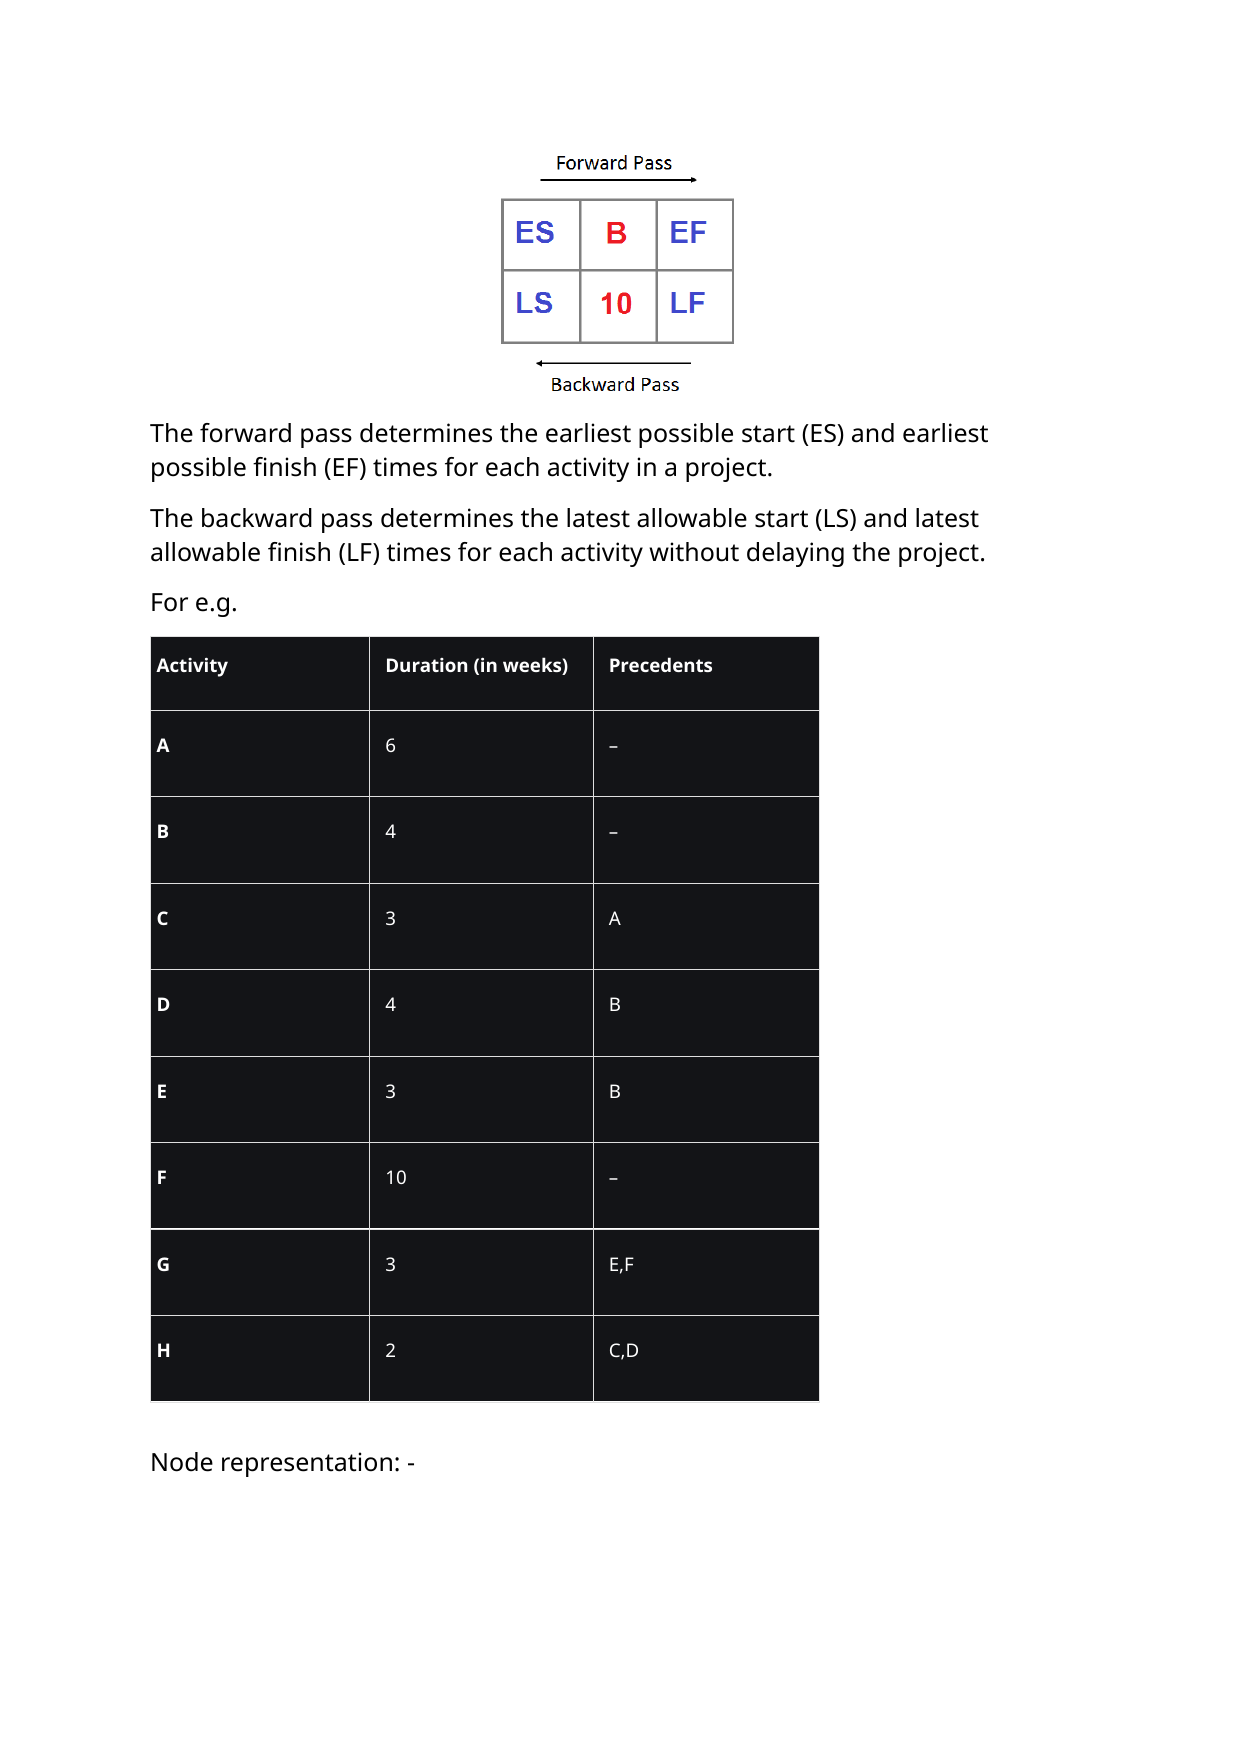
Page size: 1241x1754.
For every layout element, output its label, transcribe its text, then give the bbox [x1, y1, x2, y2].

table_cell G [151, 1230, 369, 1315]
table_cell F [151, 1143, 369, 1228]
text The forward pass determines the earliest possible start (ES) and earliest possible finish (EF) times for each activity in a project. [150, 416, 1090, 484]
table_cell 2 [370, 1316, 593, 1401]
table_cell B [594, 1057, 819, 1142]
table_cell – [594, 1143, 819, 1228]
table_cell B [594, 970, 819, 1056]
text For e.g. [150, 585, 1090, 619]
table_cell 10 [370, 1143, 593, 1228]
table_cell 3 [370, 884, 593, 969]
table_cell C,D [594, 1316, 819, 1401]
table_cell 3 [370, 1057, 593, 1142]
table_cell 6 [370, 711, 593, 796]
table_header Duration (in weeks) [370, 637, 593, 710]
table_header Activity [151, 637, 369, 710]
table_cell C [151, 884, 369, 969]
table_cell E,F [594, 1230, 819, 1315]
table_cell H [151, 1316, 369, 1401]
table_cell 4 [370, 797, 593, 883]
table_cell A [151, 711, 369, 796]
table_cell – [594, 711, 819, 796]
table_cell – [594, 797, 819, 883]
text The backward pass determines the latest allowable start (LS) and latest allowable finish (LF) times for each activity without delaying the project. [150, 500, 1090, 568]
table_cell A [594, 884, 819, 969]
table_header Precedents [594, 637, 819, 710]
text Node representation: - [150, 1444, 1090, 1478]
table_cell E [151, 1057, 369, 1142]
table_cell B [151, 797, 369, 883]
picture [488, 150, 753, 399]
table_cell 4 [370, 970, 593, 1056]
table_cell 3 [370, 1230, 593, 1315]
table_cell D [151, 970, 369, 1056]
